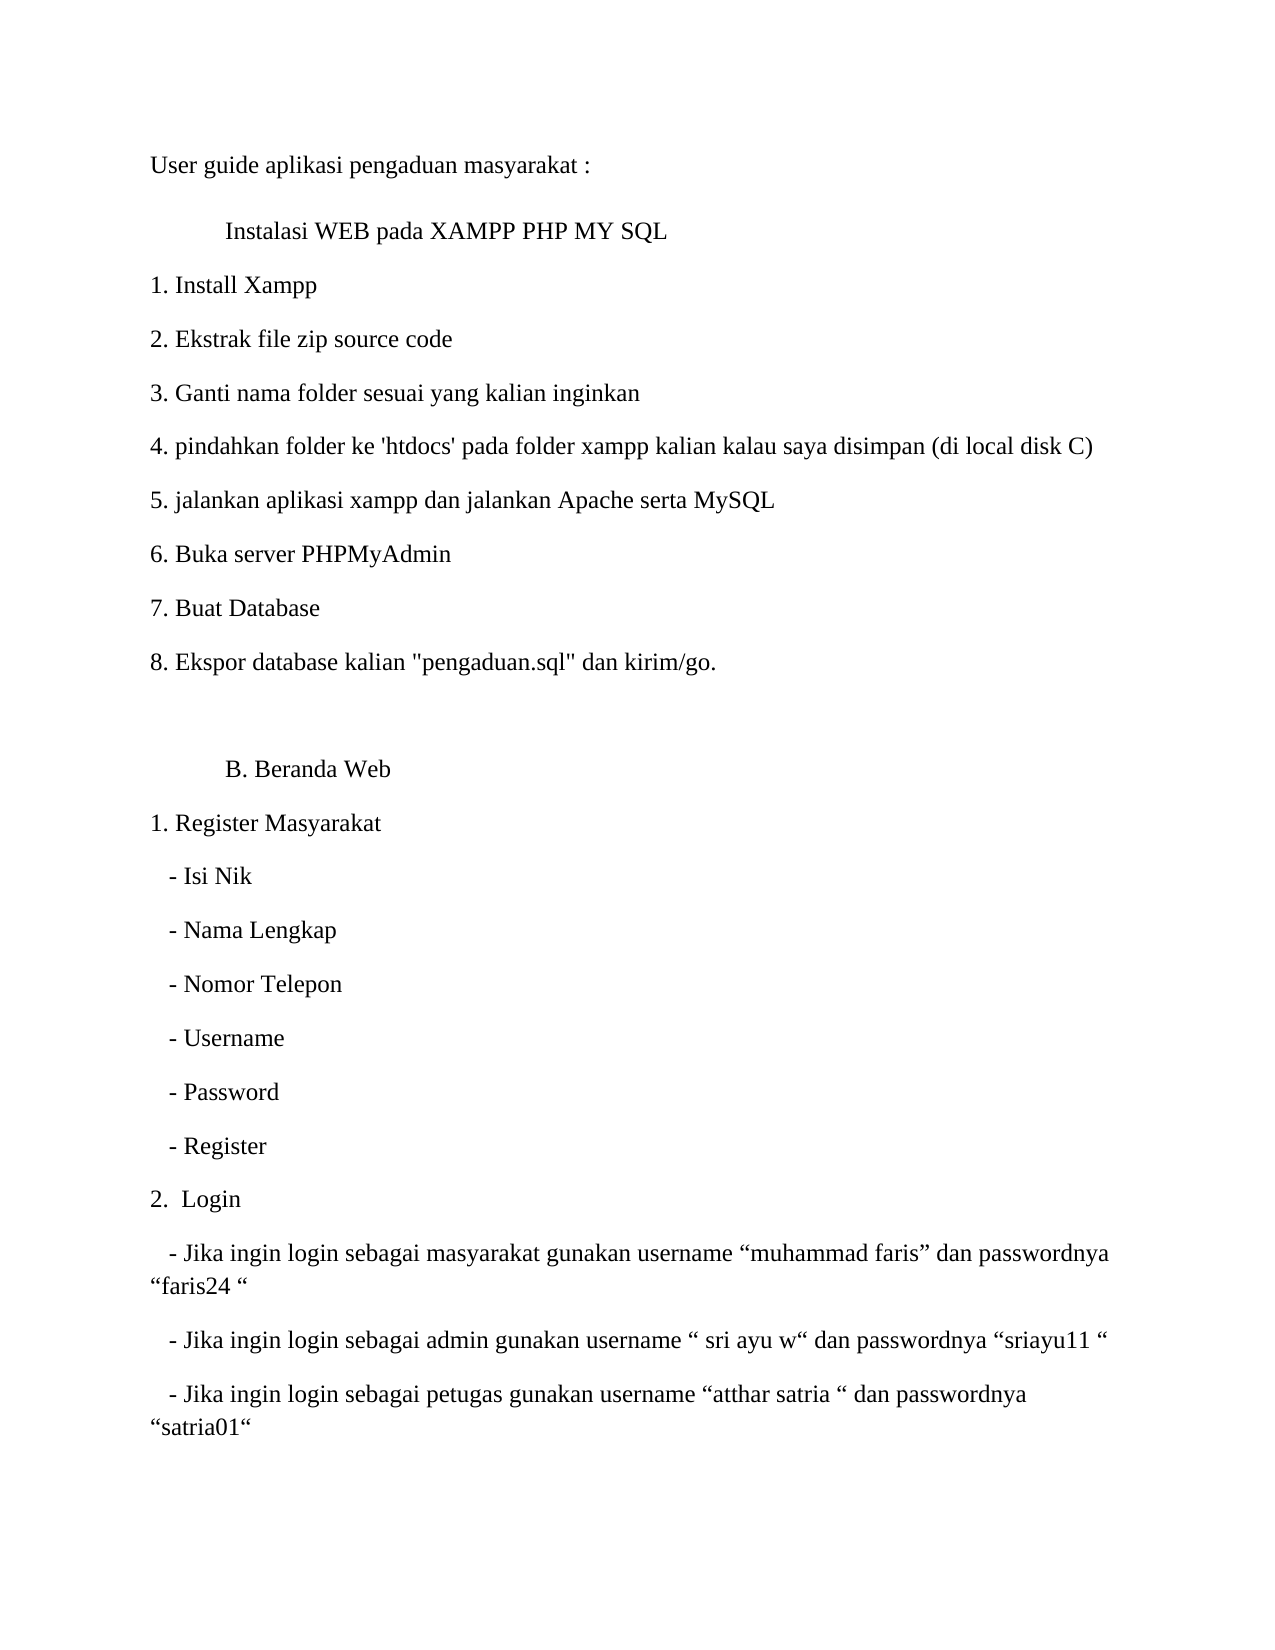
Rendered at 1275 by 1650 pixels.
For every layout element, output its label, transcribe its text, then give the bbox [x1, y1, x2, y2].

text - Nama Lengkap [150, 915, 1125, 944]
text User guide aplikasi pengaduan masyarakat : [150, 150, 1125, 179]
text 1. Register Masyarakat [150, 808, 1125, 836]
text - Username [150, 1023, 1125, 1052]
text 2. Ekstrak file zip source code [150, 324, 1125, 352]
text 8. Ekspor database kalian "pengaduan.sql" dan kirim/go. [150, 647, 1125, 676]
text - Isi Nik [150, 861, 1125, 890]
text 3. Ganti nama folder sesuai yang kalian inginkan [150, 378, 1125, 406]
text 2. Login [150, 1184, 1125, 1213]
text - Register [150, 1131, 1125, 1159]
text 7. Buat Database [150, 593, 1125, 622]
text 1. Install Xampp [150, 270, 1125, 299]
list Instalasi WEB pada XAMPP PHP MY SQL [225, 216, 1125, 245]
text - Jika ingin login sebagai masyarakat gunakan username “muhammad faris” dan passwordnya “faris24 “ [150, 1238, 1125, 1300]
text 5. jalankan aplikasi xampp dan jalankan Apache serta MySQL [150, 485, 1125, 514]
text 6. Buka server PHPMyAdmin [150, 539, 1125, 568]
text - Nomor Telepon [150, 969, 1125, 998]
text - Password [150, 1077, 1125, 1106]
text B. Beranda Web [150, 754, 1125, 782]
text 4. pindahkan folder ke 'htdocs' pada folder xampp kalian kalau saya disimpan (di local disk C) [150, 431, 1125, 460]
text - Jika ingin login sebagai admin gunakan username “ sri ayu w“ dan passwordnya “sriayu11 “ [150, 1325, 1125, 1354]
text - Jika ingin login sebagai petugas gunakan username “atthar satria “ dan passwordnya “satria01“ [150, 1379, 1125, 1441]
